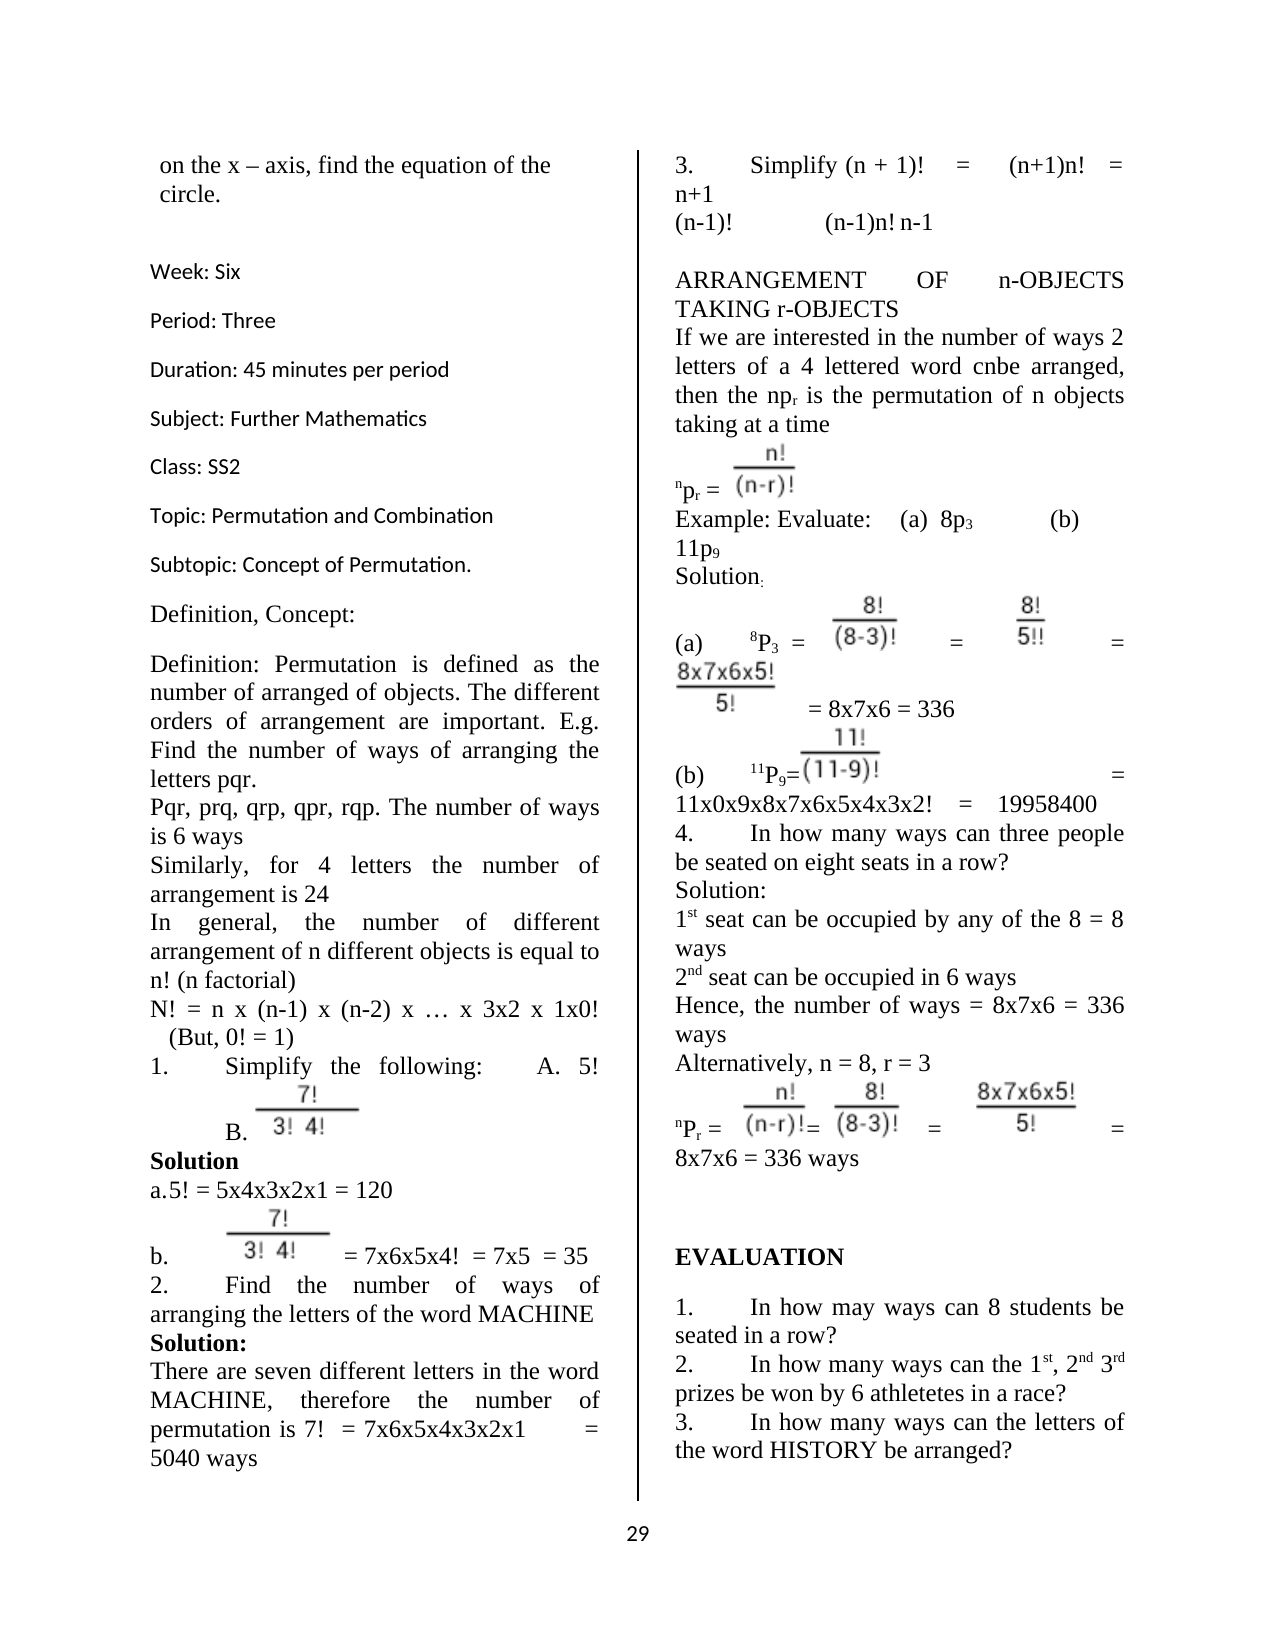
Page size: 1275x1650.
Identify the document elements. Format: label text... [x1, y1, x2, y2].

list Similarly, for 4 letters the number of arrangement is 24 [150, 850, 600, 907]
picture [254, 1080, 361, 1141]
list Solution: [675, 561, 1125, 590]
text Week: Six [150, 257, 600, 285]
list In how many ways can the 1st, 2nd 3rd prizes be won by 6 athletetes in a race? [675, 1349, 1125, 1407]
list Solution: [675, 875, 1125, 904]
list npr = [675, 437, 1125, 504]
picture [799, 722, 882, 784]
list Find the number of ways of arranging the letters of the word MACHINE [150, 1270, 600, 1328]
text Topic: Permutation and Combination [150, 501, 600, 529]
list 2nd seat can be occupied in 6 ways [675, 962, 1125, 990]
picture [1015, 590, 1047, 651]
list Simplify (n + 1)! = (n+1)n! = n+1 [675, 150, 1125, 207]
text Period: Three [150, 306, 600, 334]
list N! = n x (n-1) x (n-2) x … x 3x2 x 1x0! (But, 0! = 1) [150, 994, 600, 1051]
list In how many ways can the letters of the word HISTORY be arranged? [675, 1407, 1125, 1464]
list (n-1)! (n-1)n! n-1 [675, 207, 1125, 236]
text Subject: Further Mathematics [150, 404, 600, 432]
picture [975, 1076, 1078, 1138]
text EVALUATION [675, 1242, 1125, 1271]
text Class: SS2 [150, 452, 600, 481]
list There are seven different letters in the word MACHINE, therefore the number of permutation is 7! = 7x6x5x4x3x2x1 = 5040 ways [150, 1356, 600, 1471]
list Alternatively, n = 8, r = 3 [675, 1048, 1125, 1077]
list If we are interested in the number of ways 2 letters of a 4 lettered word cnbe arranged, then the npr is the permutation of n objects taking at a time [675, 322, 1125, 437]
list A circle passes through the points (0,3) and (4,1), if the centre of the circle is on the x – axis, find the equation of the circle. [159, 150, 600, 207]
list Hence, the number of ways = 8x7x6 = 336 ways [675, 990, 1125, 1048]
list Simplify the following: A. 5! B. [150, 1051, 600, 1146]
list Definition: Permutation is defined as the number of arranged of objects. The different orders of arrangement are important. E.g. Find the number of ways of arranging the letters pqr. [150, 649, 600, 792]
picture [675, 656, 777, 718]
list Pqr, prq, qrp, qpr, rqp. The number of ways is 6 ways [150, 792, 600, 850]
list 8P3 = = = = 8x7x6 = 336 [675, 590, 1125, 723]
list 11P9= = 11x0x9x8x7x6x5x4x3x2! = 19958400 [675, 723, 1125, 818]
list ARRANGEMENT OF n-OBJECTS TAKING r-OBJECTS [675, 265, 1125, 322]
list In how many ways can three people be seated on eight seats in a row? [675, 818, 1125, 875]
list In how may ways can 8 students be seated in a row? [675, 1292, 1125, 1349]
picture [831, 590, 899, 651]
picture [742, 1076, 807, 1138]
picture [833, 1076, 901, 1138]
text Definition, Concept: [150, 599, 600, 628]
list = 7x6x5x4! = 7x5 = 35 [150, 1204, 600, 1270]
picture [732, 437, 797, 499]
list Example: Evaluate: (a) 8p3 (b) 11p9 [675, 504, 1125, 561]
list Solution: [150, 1328, 600, 1356]
picture [225, 1203, 332, 1265]
list In general, the number of different arrangement of n different objects is equal to n! (n factorial) [150, 907, 600, 994]
list 1st seat can be occupied by any of the 8 = 8 ways [675, 904, 1125, 962]
text Duration: 45 minutes per period [150, 355, 600, 383]
text Subtopic: Concept of Permutation. [150, 550, 600, 578]
list Solution [150, 1146, 600, 1175]
list 5! = 5x4x3x2x1 = 120 [150, 1175, 600, 1204]
